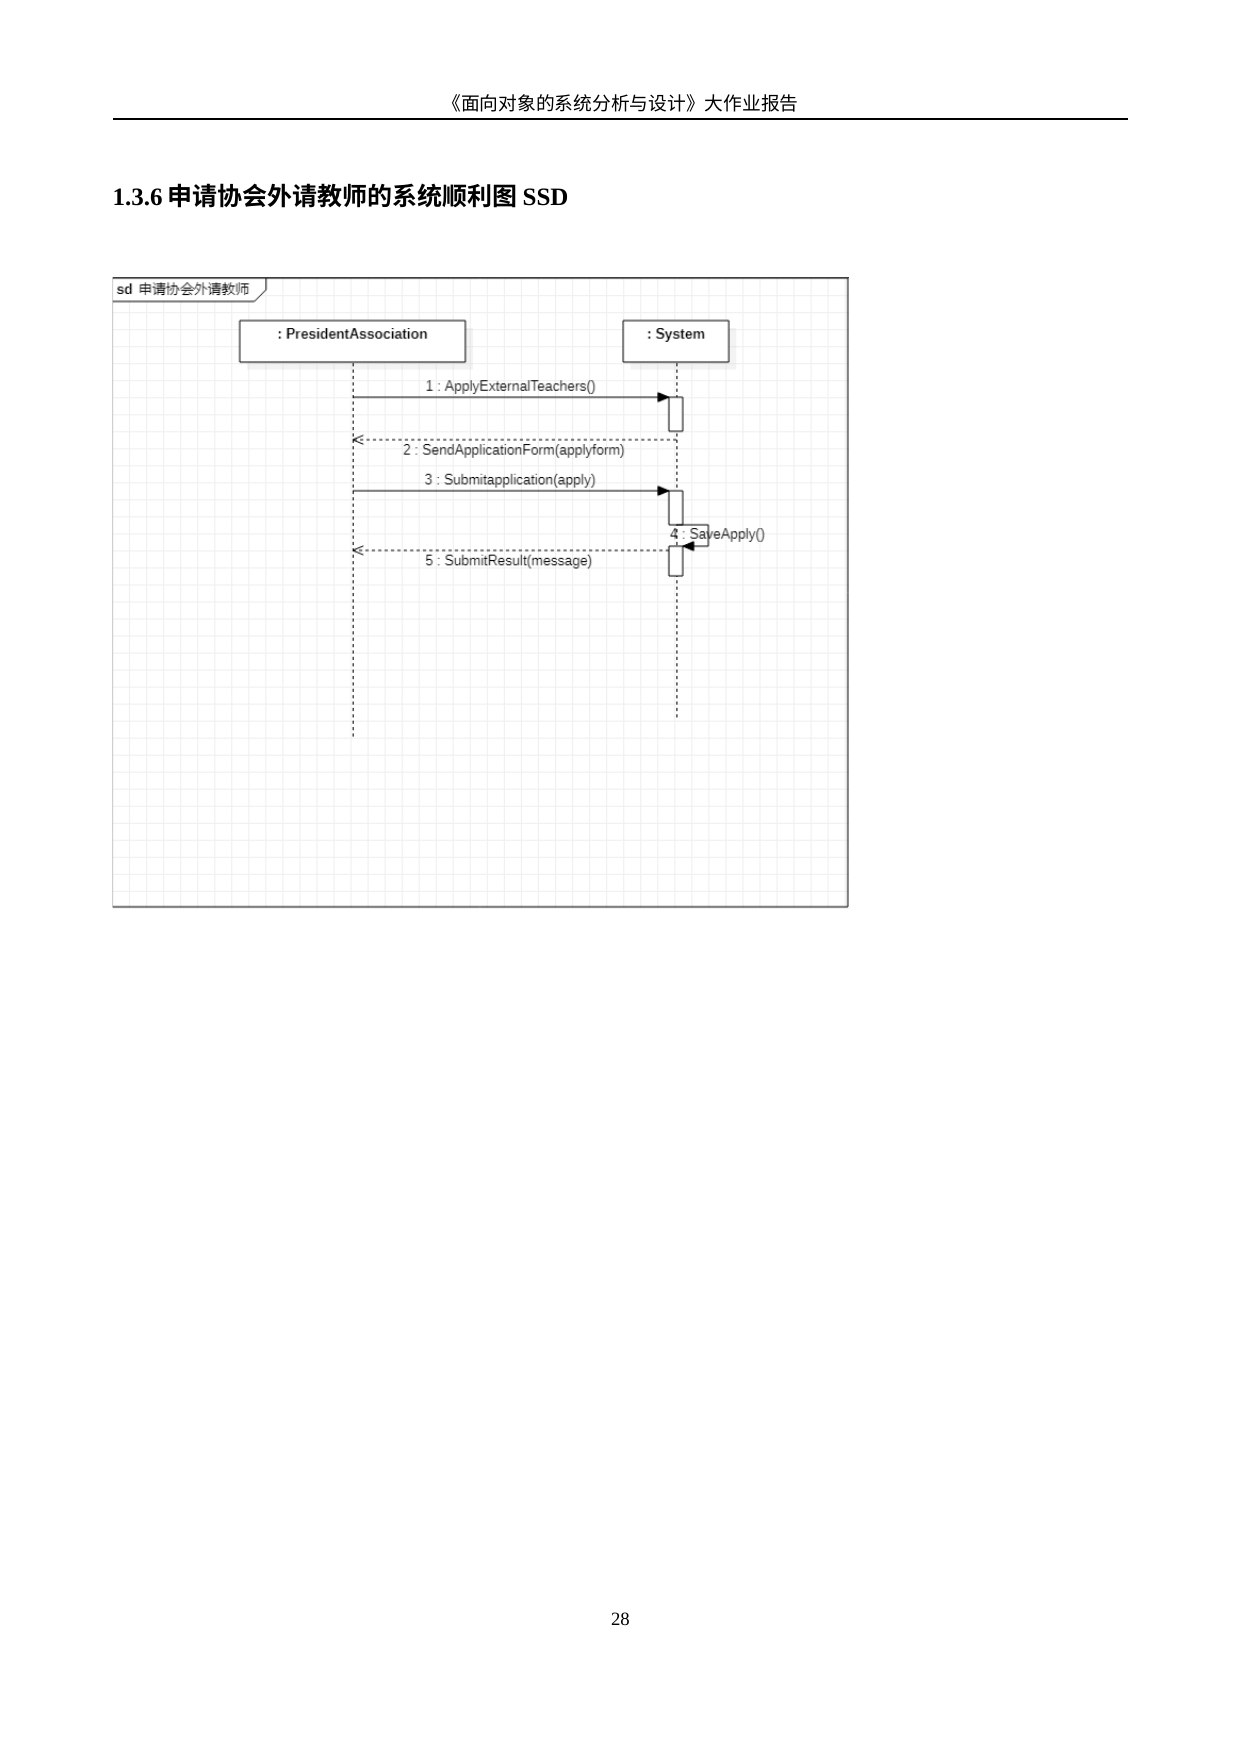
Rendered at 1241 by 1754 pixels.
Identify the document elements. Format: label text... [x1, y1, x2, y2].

picture [112, 277, 849, 909]
subtitle 1.3.6申请协会外请教师的系统顺利图SSD [112, 162, 1128, 227]
